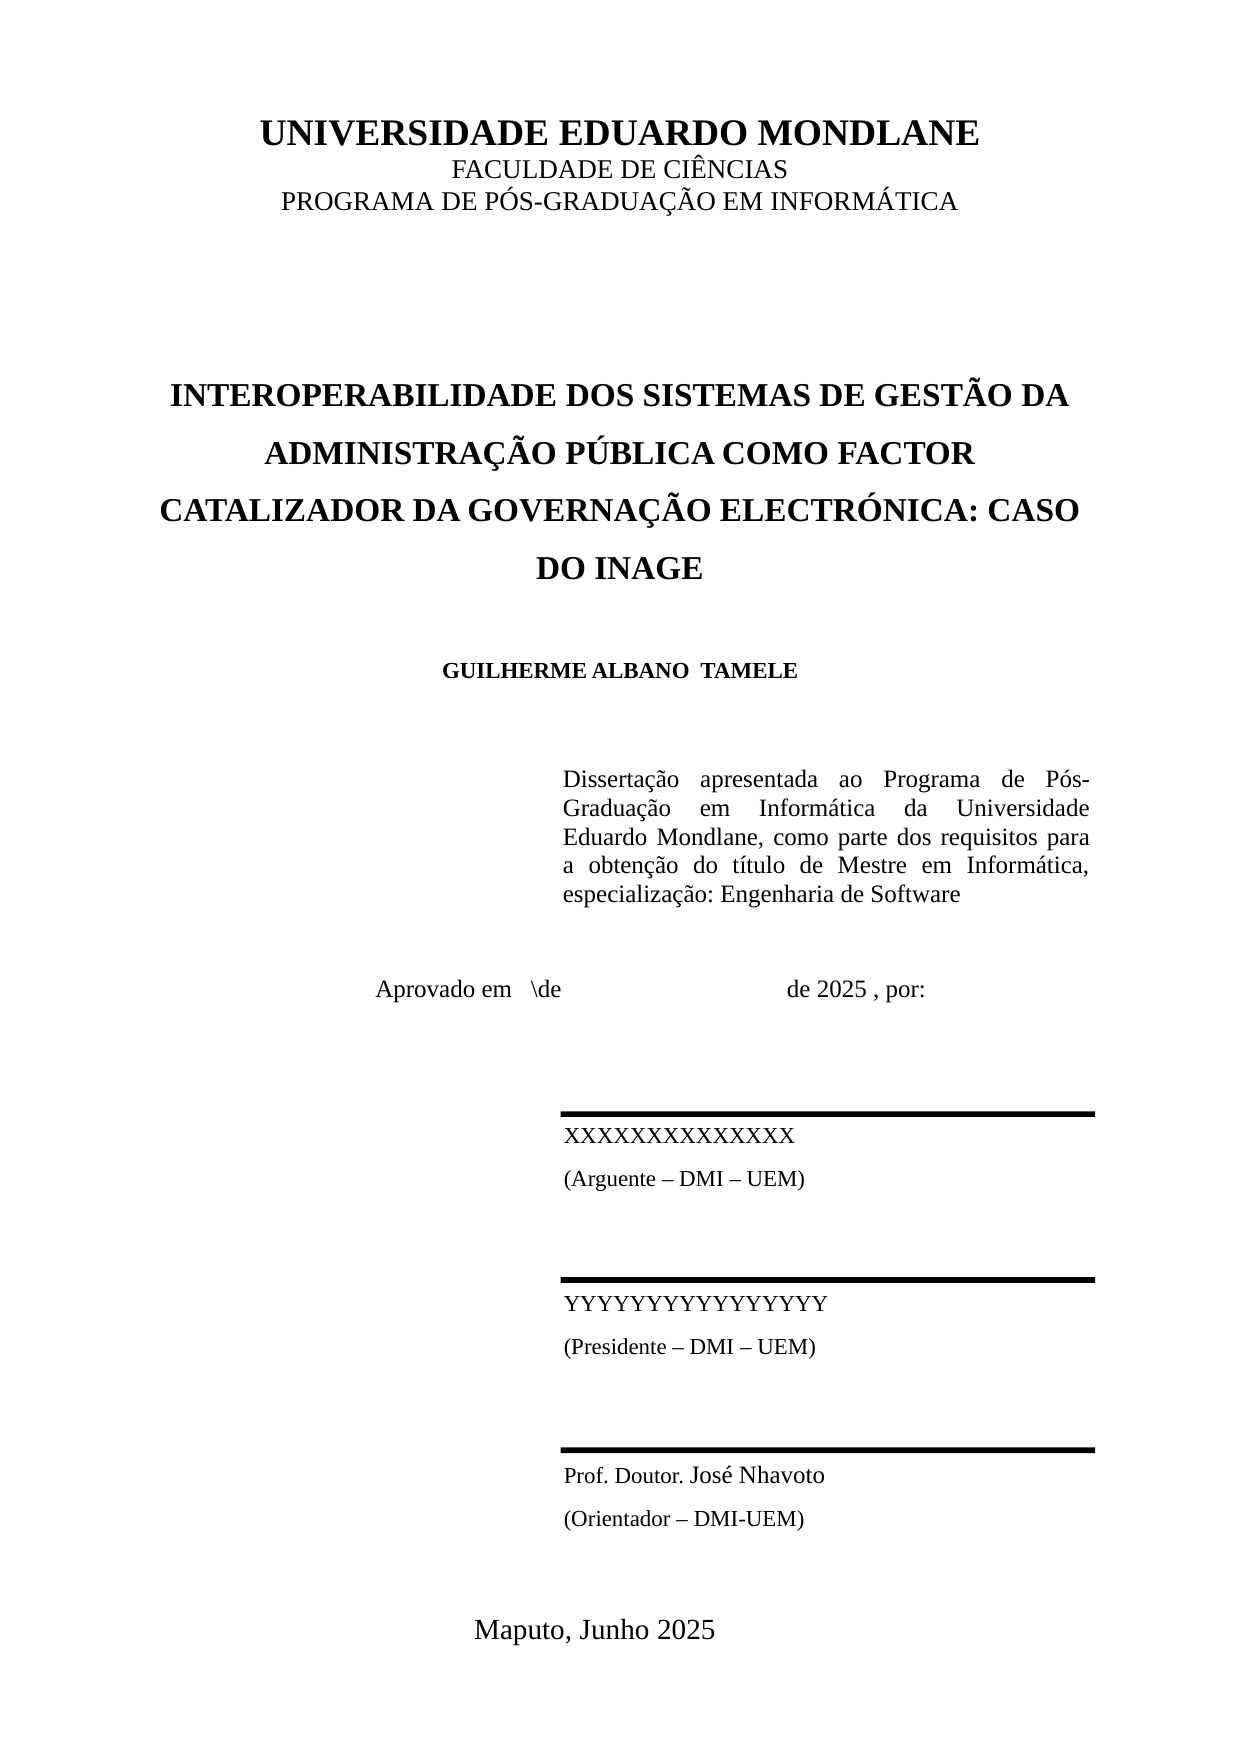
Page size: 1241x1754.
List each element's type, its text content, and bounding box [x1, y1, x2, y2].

text UNIVERSIDADE EDUARDO MONDLANE [159, 111, 1081, 154]
text Aprovado em \de de 2025 , por: [375, 974, 1138, 1003]
text INTEROPERABILIDADE DOS SISTEMAS DE GESTÃO DA ADMINISTRAÇÃO PÚBLICA COMO FACTOR CATALIZADOR DA GOVERNAÇÃO ELECTRÓNICA: CASO DO INAGE [159, 375, 1081, 586]
text GUILHERME ALBANO TAMELE [159, 657, 1081, 683]
text FACULDADE DE CIÊNCIAS [217, 154, 1022, 185]
text Maputo, Junho 2025 [137, 1612, 715, 1646]
text XXXXXXXXXXXXXX (Arguente – DMI – UEM) [563, 1122, 865, 1192]
text YYYYYYYYYYYYYYYY (Presidente – DMI – UEM) [563, 1290, 865, 1359]
text PROGRAMA DE PÓS-GRADUAÇÃO EM INFORMÁTICA [158, 185, 1081, 216]
text Dissertação apresentada ao Programa de Pós- Graduação em Informática da Universidade Eduardo Mondlane, como parte dos requisitos para a obtenção do título de Mestre em Informática, especialização: Engenharia de Software [563, 764, 1090, 908]
text Prof. Doutor. José Nhavoto (Orientador – DMI-UEM) [563, 1460, 851, 1532]
